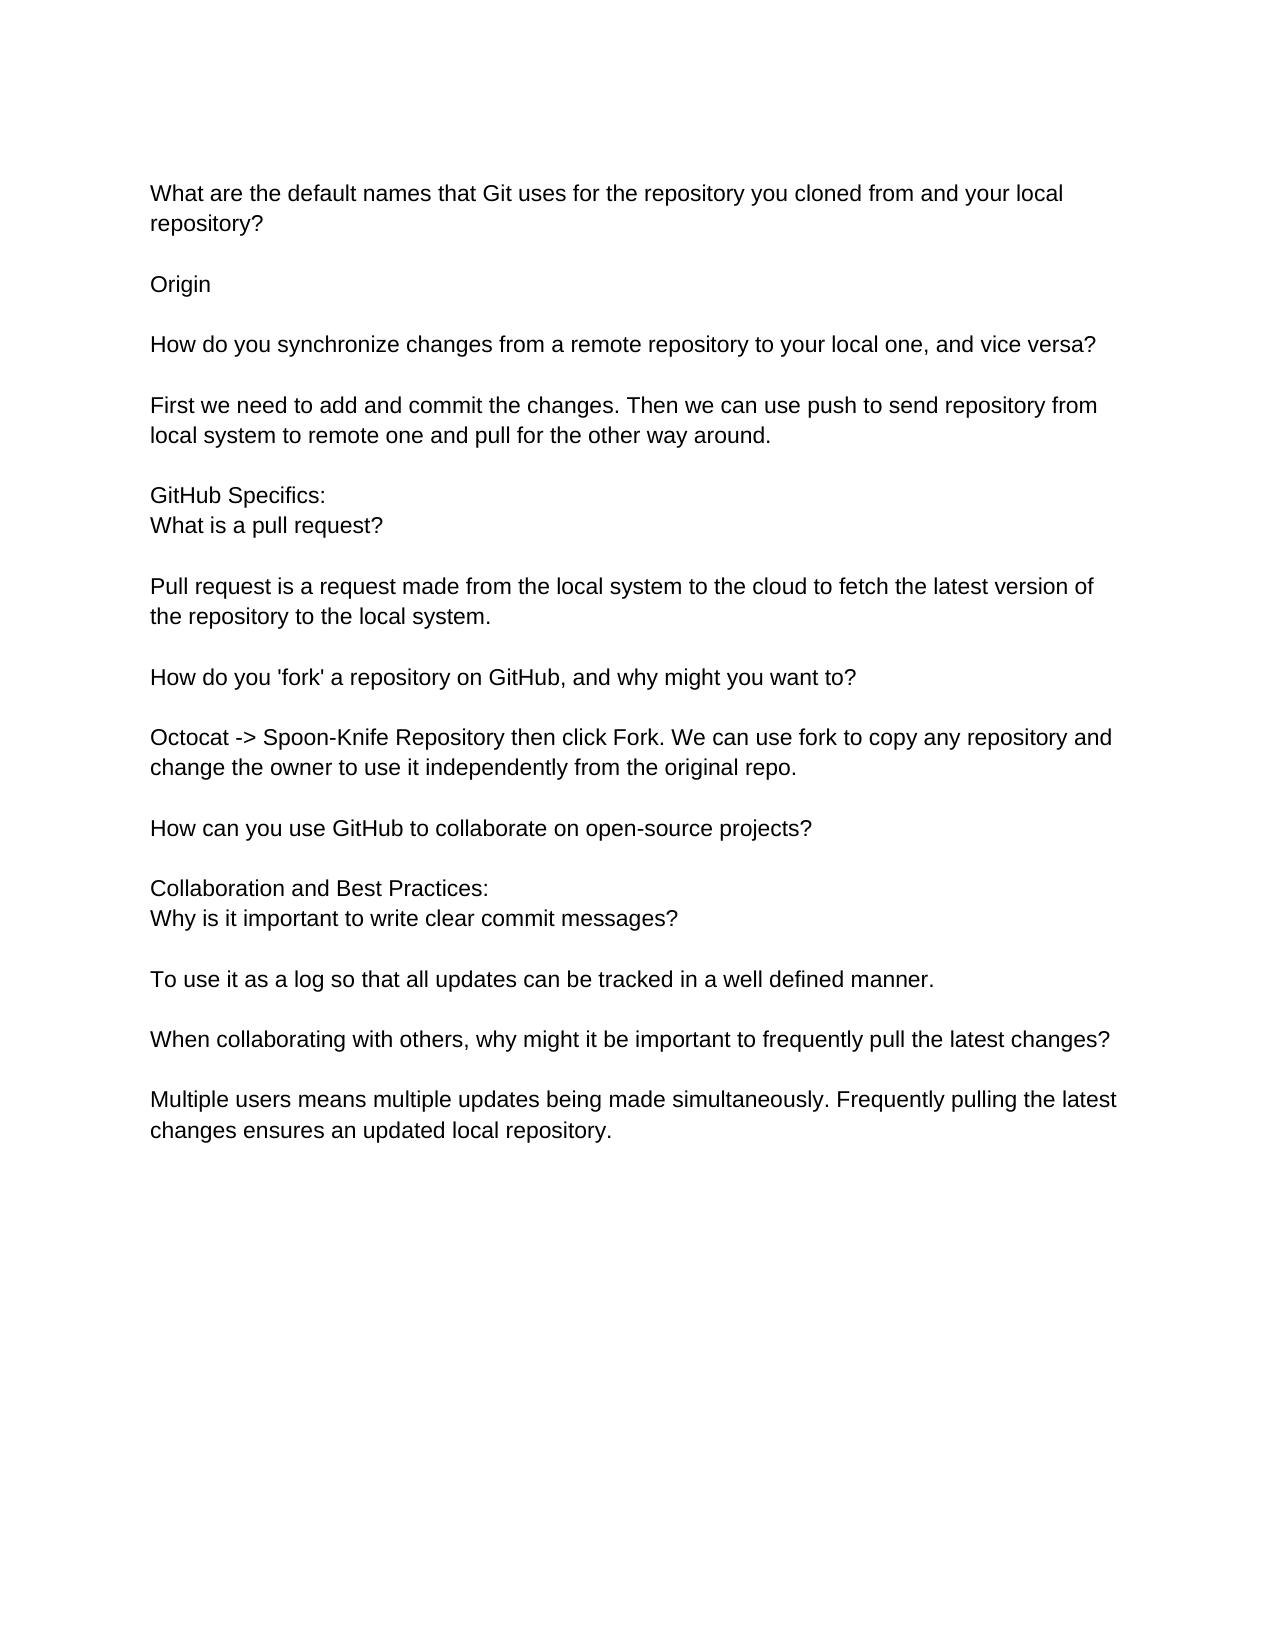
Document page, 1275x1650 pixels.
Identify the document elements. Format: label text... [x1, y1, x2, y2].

text Origin [150, 271, 1125, 297]
text When collaborating with others, why might it be important to frequently pull the latest changes? [150, 1026, 1125, 1052]
text What are the default names that Git uses for the repository you cloned from and your local repository? [150, 180, 1125, 237]
text Octocat -> Spoon-Knife Repository then click Fork. We can use fork to copy any repository and change the owner to use it independently from the original repo. [150, 724, 1125, 781]
text First we need to add and commit the changes. Then we can use push to send repository from local system to remote one and pull for the other way around. [150, 392, 1125, 448]
text How do you 'fork' a repository on GitHub, and why might you want to? [150, 663, 1125, 690]
text Pull request is a request made from the local system to the cloud to fetch the latest version of the repository to the local system. [150, 573, 1125, 629]
text Why is it important to write clear commit messages? [150, 905, 1125, 932]
text What is a pull request? [150, 512, 1125, 539]
text GitHub Specifics: [150, 482, 1125, 509]
text Multiple users means multiple updates being made simultaneously. Frequently pulling the latest changes ensures an updated local repository. [150, 1086, 1125, 1143]
text How do you synchronize changes from a remote repository to your local one, and vice versa? [150, 331, 1125, 358]
text To use it as a log so that all updates can be tracked in a well defined manner. [150, 966, 1125, 992]
text Collaboration and Best Practices: [150, 875, 1125, 901]
text How can you use GitHub to collaborate on open-source projects? [150, 784, 1125, 841]
